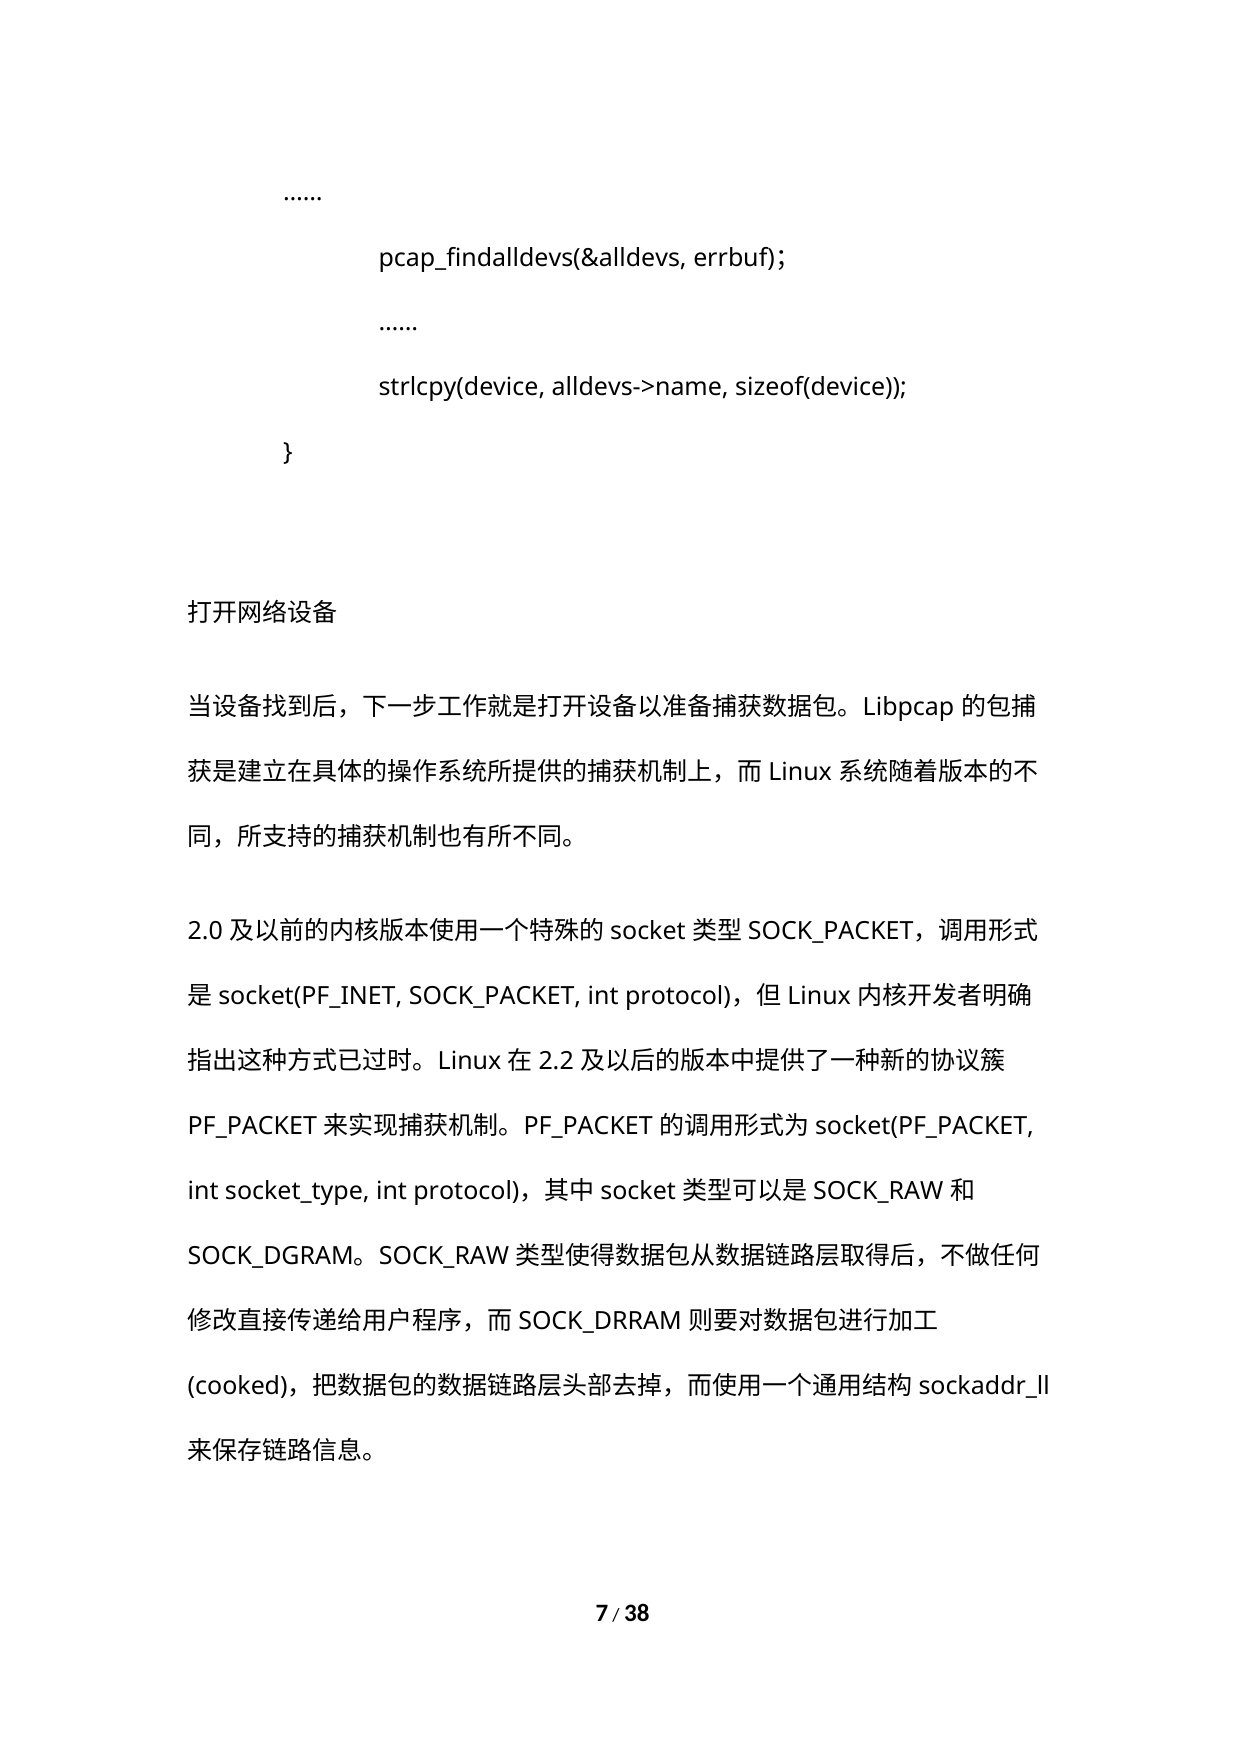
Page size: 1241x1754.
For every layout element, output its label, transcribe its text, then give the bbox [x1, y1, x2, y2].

text 2.0 及以前的内核版本使用一个特殊的 socket 类型 SOCK_PACKET，调用形式是 socket(PF_INET, SOCK_PACKET, int protocol)，但 Linux 内核开发者明确指出这种方式已过时。Linux 在 2.2 及以后的版本中提供了一种新的协议簇 PF_PACKET 来实现捕获机制。PF_PACKET 的调用形式为 socket(PF_PACKET, int socket_type, int protocol)，其中 socket 类型可以是 SOCK_RAW 和 SOCK_DGRAM。SOCK_RAW 类型使得数据包从数据链路层取得后，不做任何修改直接传递给用户程序，而 SOCK_DRRAM 则要对数据包进行加工(cooked)，把数据包的数据链路层头部去掉，而使用一个通用结构 sockaddr_ll 来保存链路信息。 [187, 896, 1053, 1481]
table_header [188, 159, 1053, 516]
text 当设备找到后，下一步工作就是打开设备以准备捕获数据包。Libpcap 的包捕获是建立在具体的操作系统所提供的捕获机制上，而 Linux 系统随着版本的不同，所支持的捕获机制也有所不同。 [187, 672, 1053, 867]
text 打开网络设备 [187, 578, 1053, 643]
